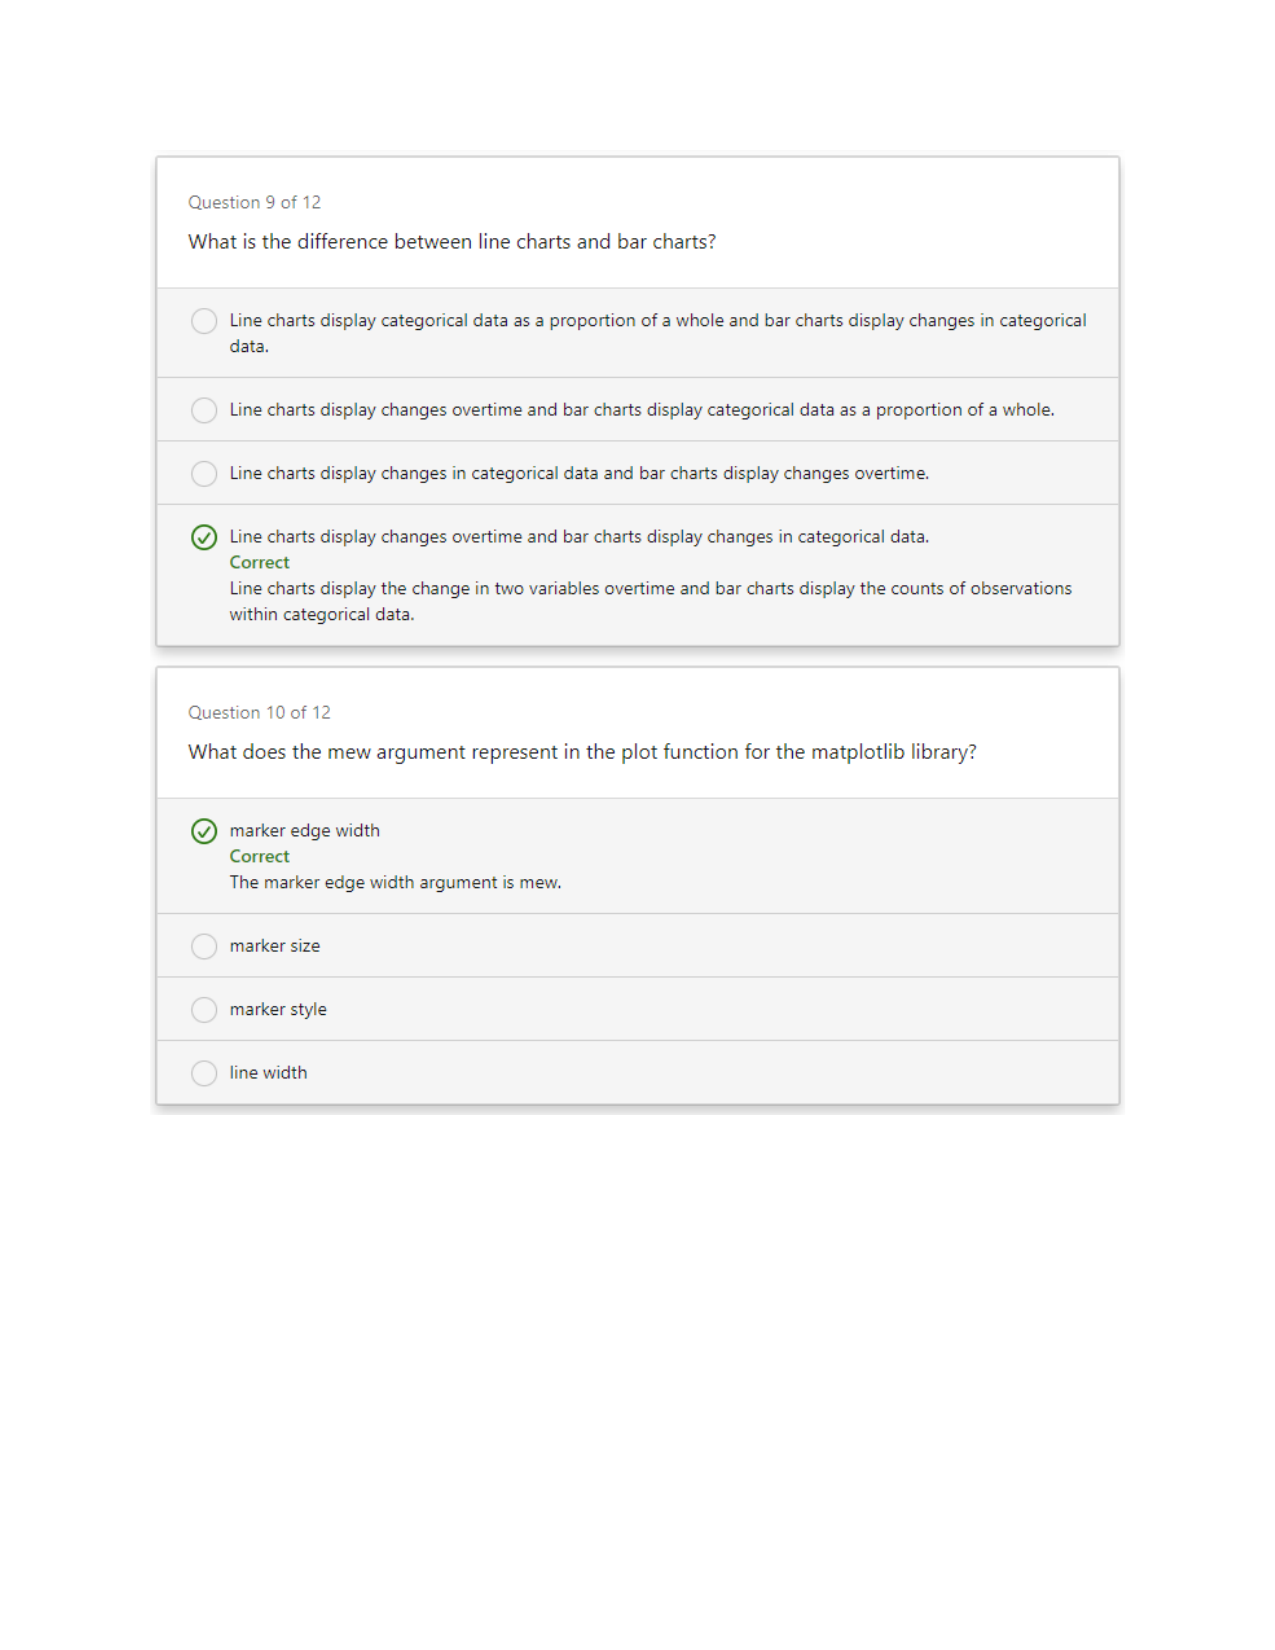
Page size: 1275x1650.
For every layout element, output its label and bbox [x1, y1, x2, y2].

picture [150, 150, 1125, 1115]
